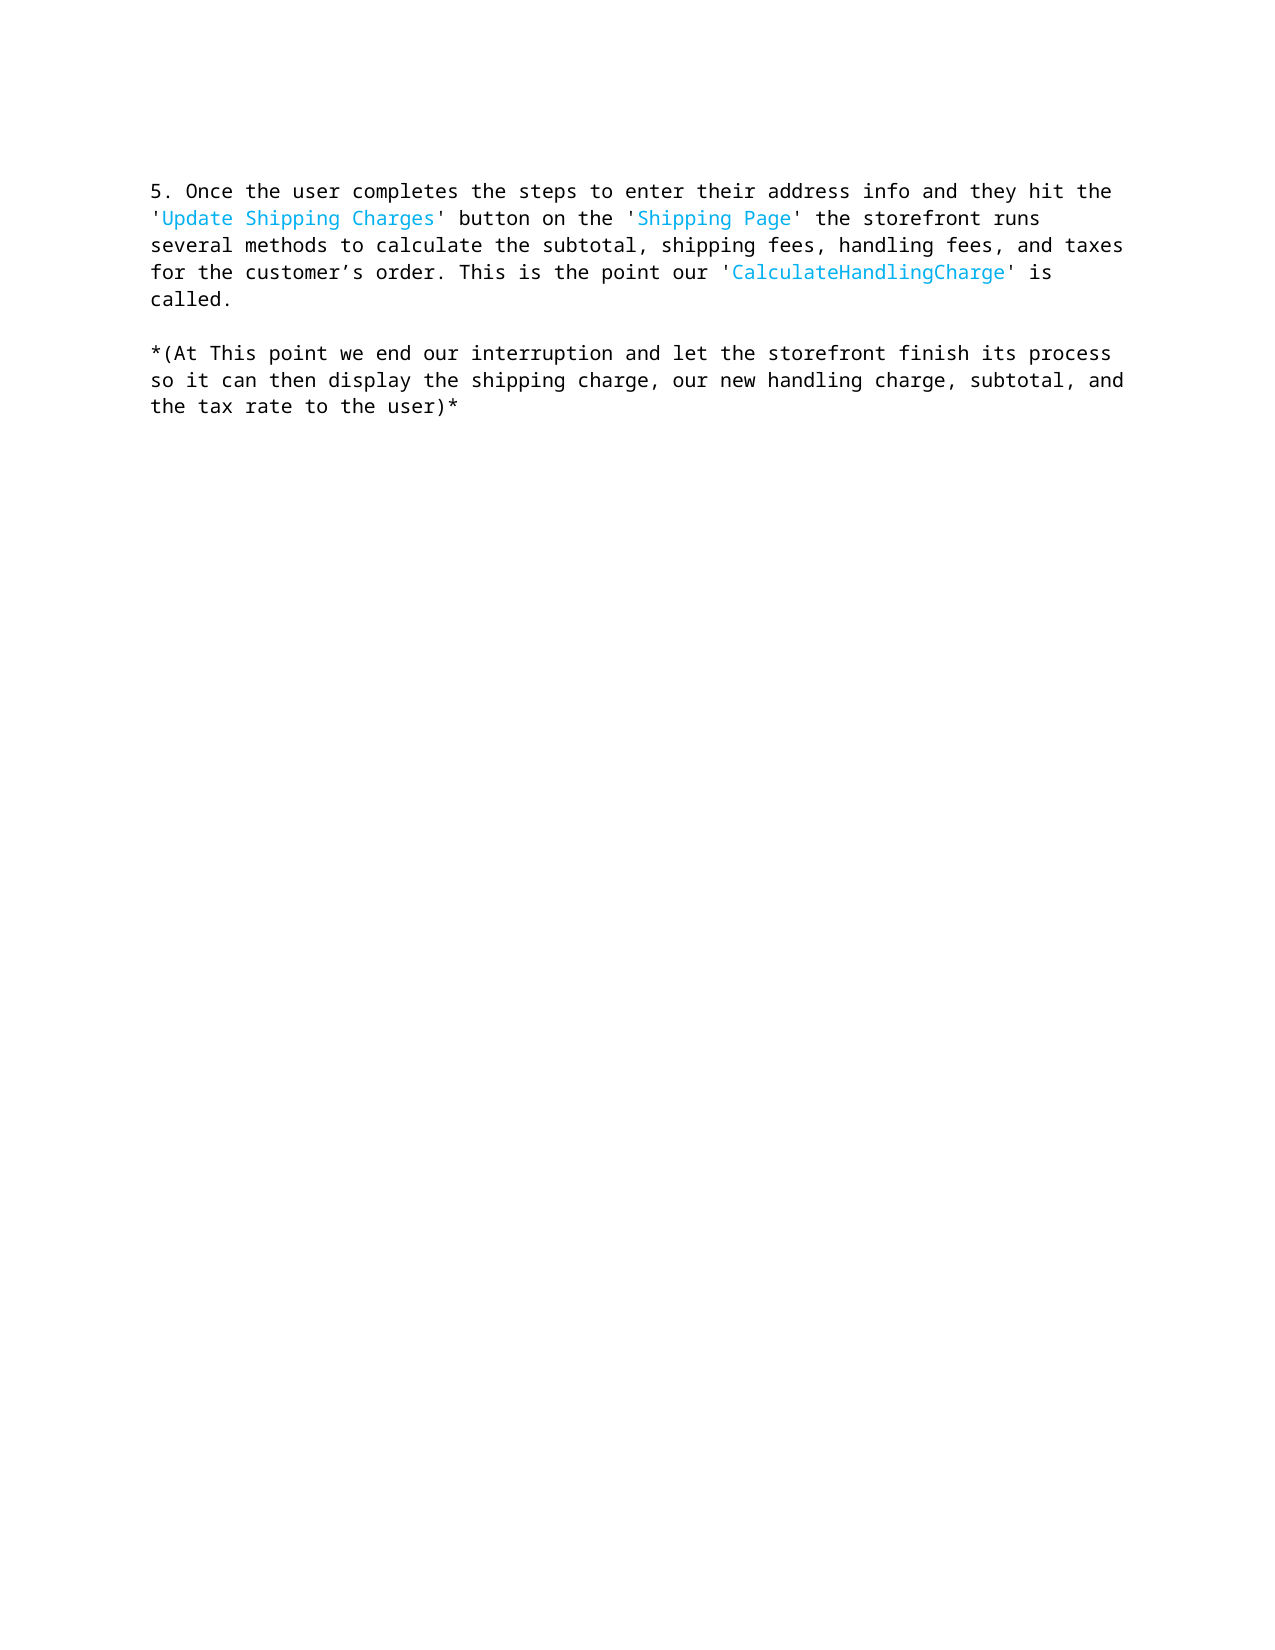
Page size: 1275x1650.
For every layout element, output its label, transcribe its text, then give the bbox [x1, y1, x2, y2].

text *(At This point we end our interruption and let the storefront finish its process so it can then display the shipping charge, our new handling charge, subtotal, and the tax rate to the user)* [150, 339, 1125, 420]
text 5. Once the user completes the steps to enter their address info and they hit the [150, 177, 1125, 204]
text 'Update Shipping Charges' button on the 'Shipping Page' the storefront runs several methods to calculate the subtotal, shipping fees, handling fees, and taxes for the customer’s order. This is the point our 'CalculateHandlingCharge' is called. [150, 204, 1125, 312]
